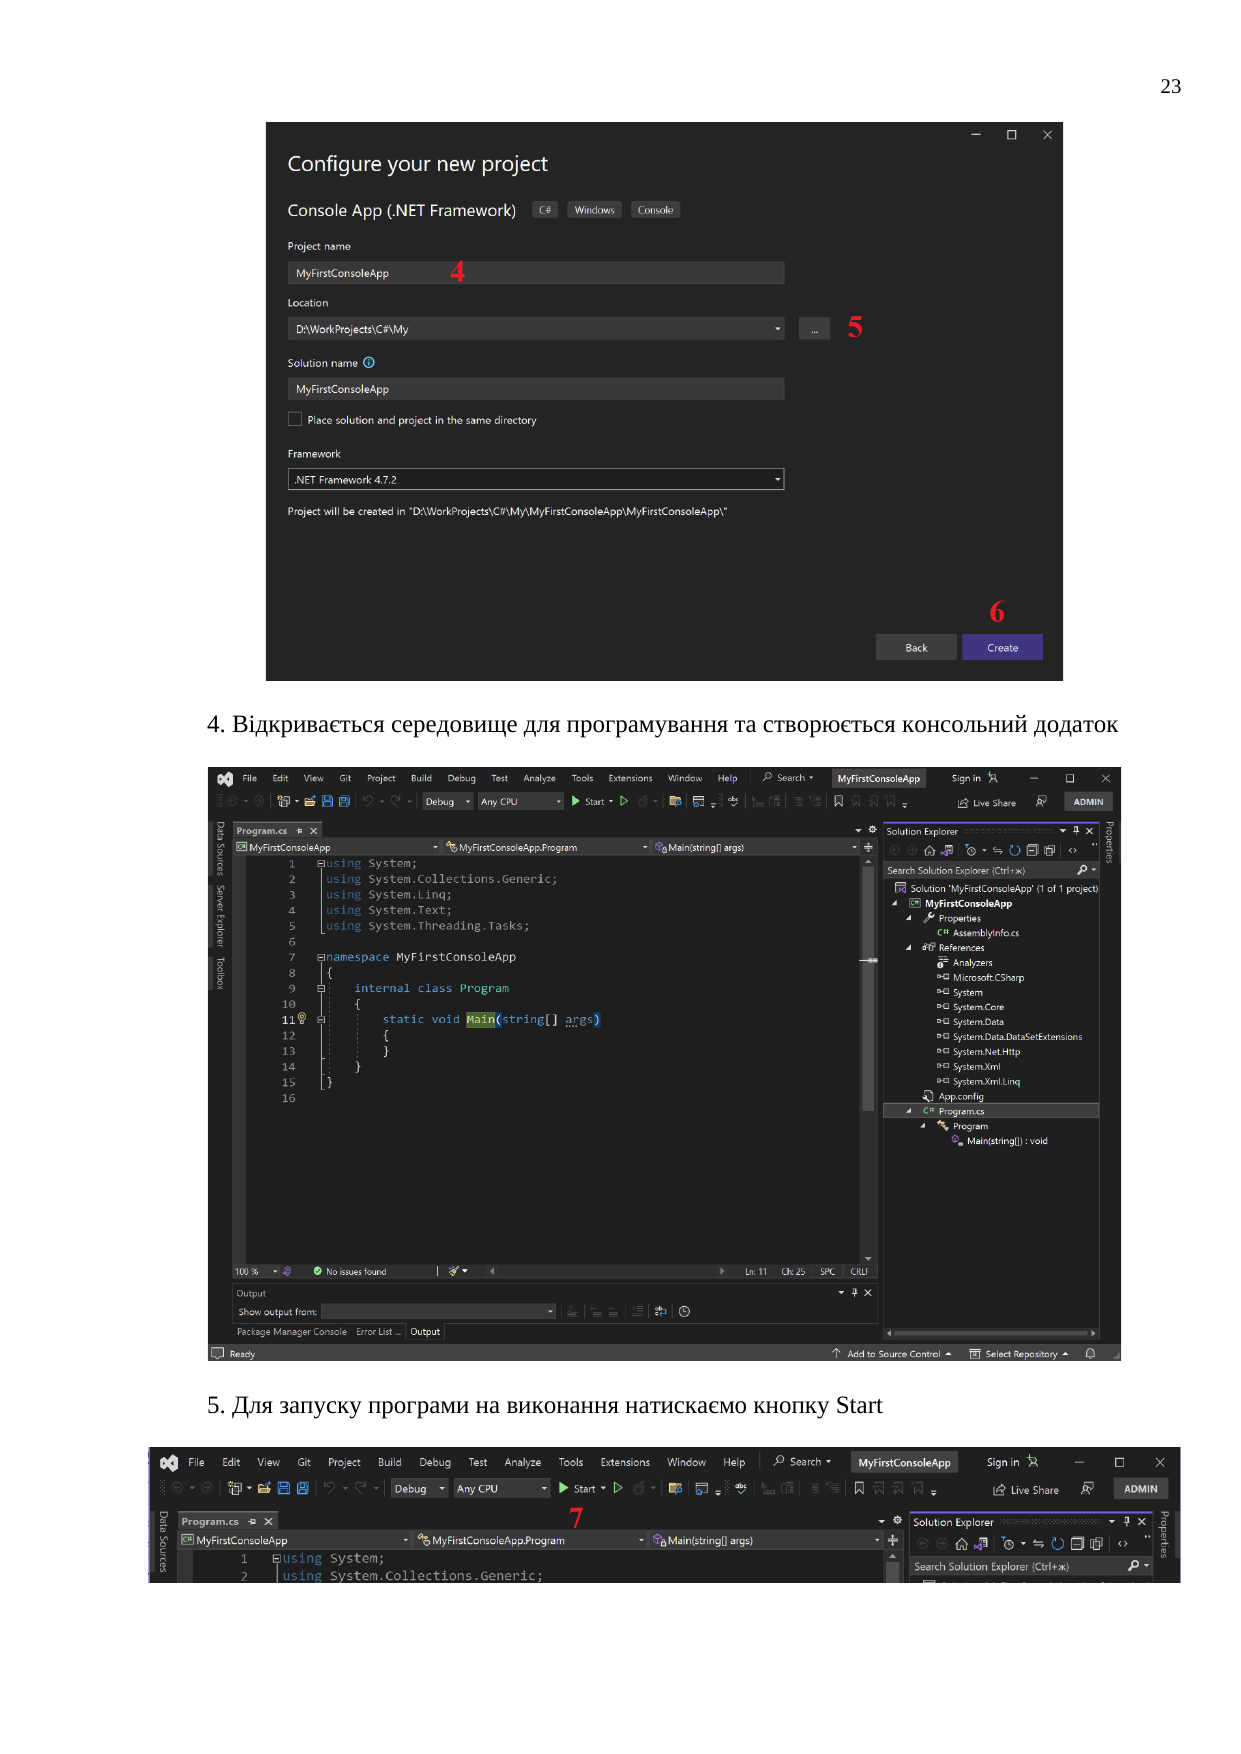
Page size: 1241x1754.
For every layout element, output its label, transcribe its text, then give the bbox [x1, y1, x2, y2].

text 5. Для запуску програми на виконання натискаємо кнопку Start [148, 1390, 1181, 1418]
text 4. Відкривається середовище для програмування та створюється консольний додаток [148, 709, 1181, 738]
picture [148, 1447, 1181, 1583]
picture [265, 122, 1064, 681]
picture [207, 767, 1122, 1361]
